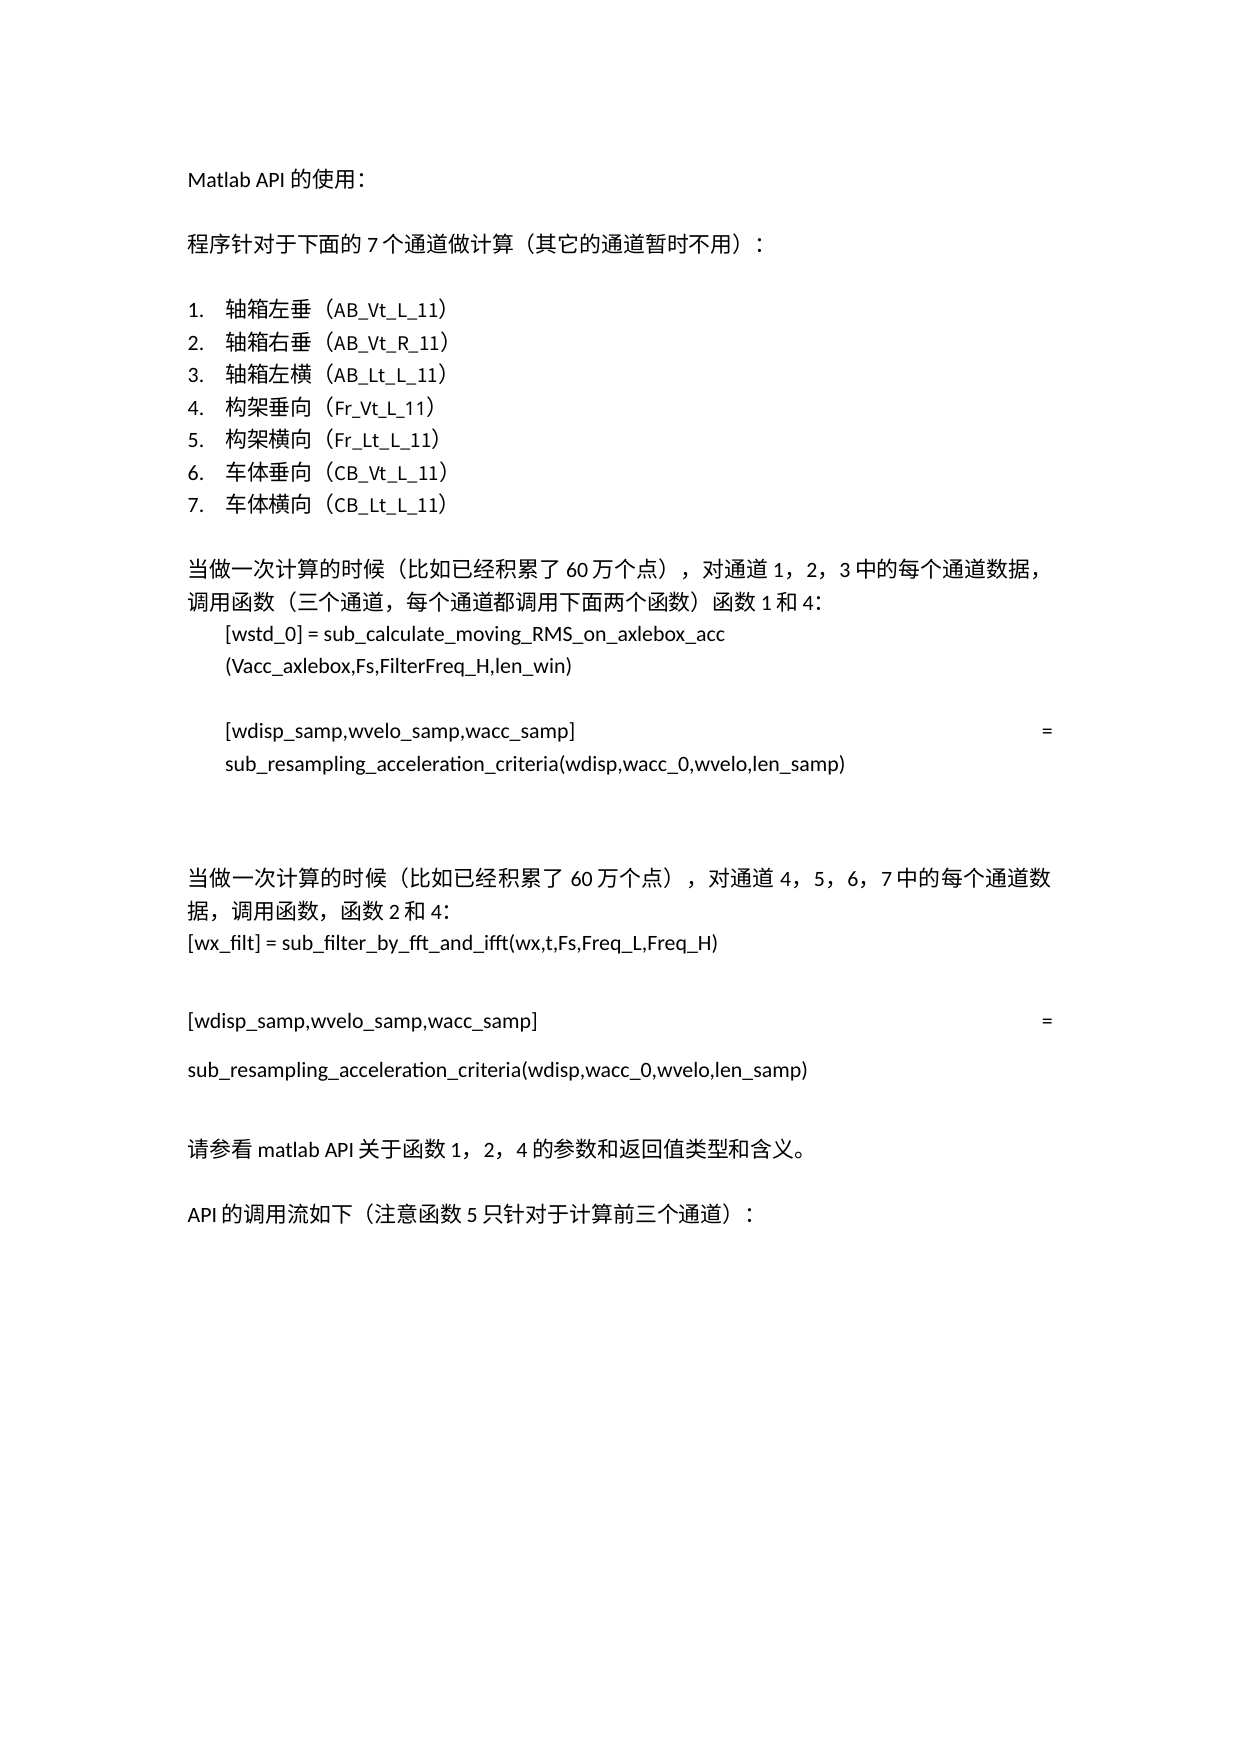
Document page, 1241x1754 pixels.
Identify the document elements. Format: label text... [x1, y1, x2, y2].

list 车体横向（CB_Lt_L_11） [187, 487, 1053, 519]
text Matlab API 的使用： [187, 162, 1053, 194]
list 轴箱左垂（AB_Vt_L_11） [187, 292, 1053, 324]
text [wdisp_samp,wvelo_samp,wacc_samp] = sub_resampling_acceleration_criteria(wdisp,wacc_0,wvelo,len_samp) [187, 1004, 1053, 1086]
list (Vacc_axlebox,Fs,FilterFreq_H,len_win) [225, 649, 1053, 682]
list [wstd_0] = sub_calculate_moving_RMS_on_axlebox_acc [225, 617, 1053, 649]
text 当做一次计算的时候（比如已经积累了60万个点），对通道4，5，6，7中的每个通道数据，调用函数，函数2和4： [187, 861, 1053, 926]
text [wx_filt] = sub_filter_by_fft_and_ifft(wx,t,Fs,Freq_L,Freq_H) [187, 926, 1053, 958]
text 请参看matlab API关于函数1，2，4的参数和返回值类型和含义。 [187, 1131, 1053, 1164]
list 轴箱左横（AB_Lt_L_11） [187, 357, 1053, 389]
text 当做一次计算的时候（比如已经积累了60万个点），对通道1，2，3中的每个通道数据，调用函数（三个通道，每个通道都调用下面两个函数）函数1和4： [187, 552, 1053, 617]
text API的调用流如下（注意函数5只针对于计算前三个通道）： [187, 1196, 1053, 1229]
list 构架垂向（Fr_Vt_L_11） [187, 389, 1053, 422]
text 程序针对于下面的7个通道做计算（其它的通道暂时不用）： [187, 227, 1053, 259]
list [wdisp_samp,wvelo_samp,wacc_samp] = sub_resampling_acceleration_criteria(wdisp,wacc_0,wvelo,len_samp) [225, 714, 1053, 779]
list 车体垂向（CB_Vt_L_11） [187, 454, 1053, 487]
list 构架横向（Fr_Lt_L_11） [187, 422, 1053, 454]
list 轴箱右垂（AB_Vt_R_11） [187, 324, 1053, 357]
